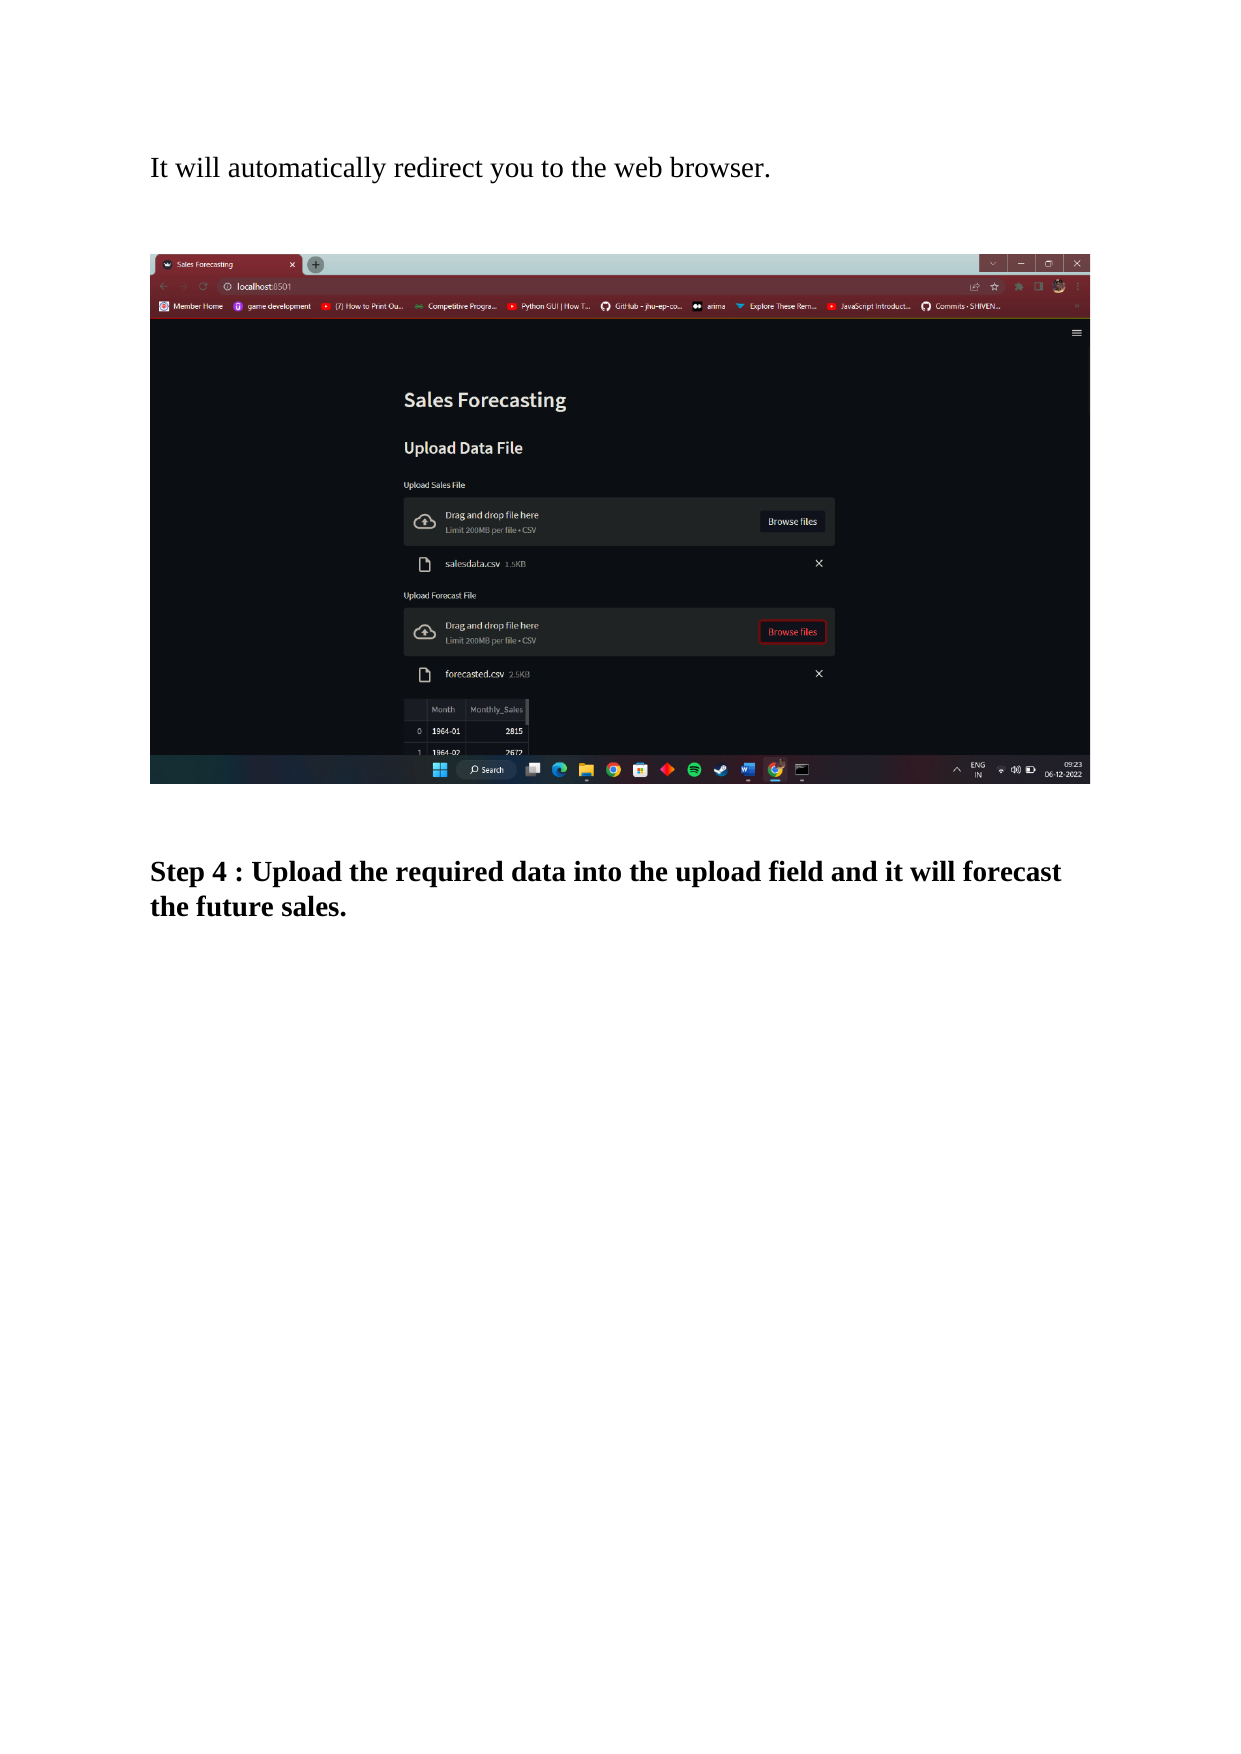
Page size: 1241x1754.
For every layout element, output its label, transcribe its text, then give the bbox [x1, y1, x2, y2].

text It will automatically redirect you to the web browser. [150, 150, 1090, 183]
text Step 4 : Upload the required data into the upload field and it will forecast the future sales. [150, 854, 1090, 923]
picture [150, 254, 1091, 784]
